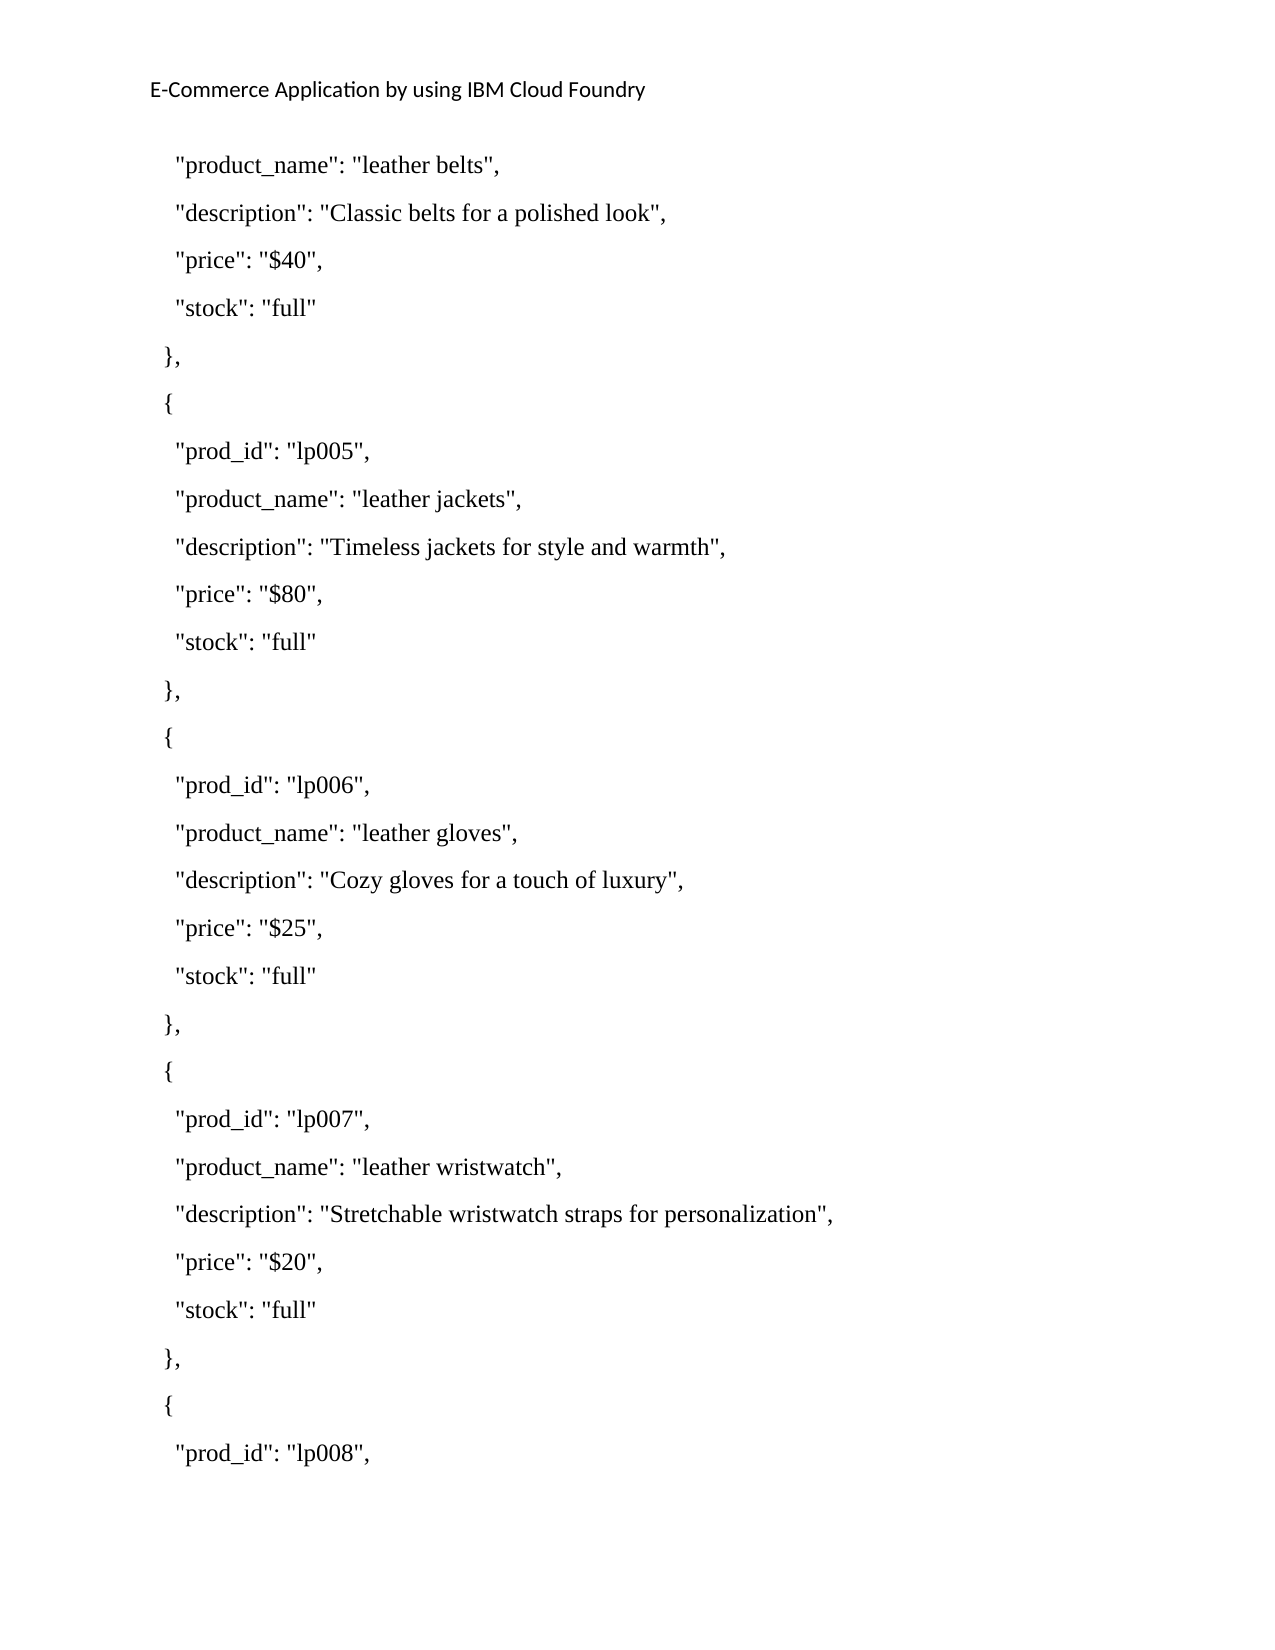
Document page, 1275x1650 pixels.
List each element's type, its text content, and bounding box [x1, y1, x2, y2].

text "description": "Classic belts for a polished look", [150, 198, 1125, 226]
text }, [150, 1009, 1125, 1037]
text }, [150, 341, 1125, 369]
text "price": "$80", [150, 579, 1125, 608]
text "product_name": "leather gloves", [150, 818, 1125, 847]
text { [150, 1056, 1125, 1085]
text "stock": "full" [150, 1295, 1125, 1324]
text "stock": "full" [150, 293, 1125, 322]
text "price": "$20", [150, 1247, 1125, 1276]
text "stock": "full" [150, 961, 1125, 990]
text "description": "Stretchable wristwatch straps for personalization", [150, 1199, 1125, 1228]
text "prod_id": "lp008", [150, 1438, 1125, 1467]
text "product_name": "leather jackets", [150, 484, 1125, 513]
text "description": "Timeless jackets for style and warmth", [150, 532, 1125, 560]
text }, [150, 675, 1125, 703]
text { [150, 388, 1125, 417]
text "prod_id": "lp005", [150, 436, 1125, 465]
text "prod_id": "lp007", [150, 1104, 1125, 1133]
text "price": "$25", [150, 913, 1125, 942]
text "stock": "full" [150, 627, 1125, 656]
text "product_name": "leather wristwatch", [150, 1152, 1125, 1181]
text { [150, 1390, 1125, 1419]
text "product_name": "leather belts", [150, 150, 1125, 179]
text "prod_id": "lp006", [150, 770, 1125, 799]
text }, [150, 1343, 1125, 1371]
text { [150, 722, 1125, 751]
text "description": "Cozy gloves for a touch of luxury", [150, 866, 1125, 894]
text "price": "$40", [150, 245, 1125, 274]
